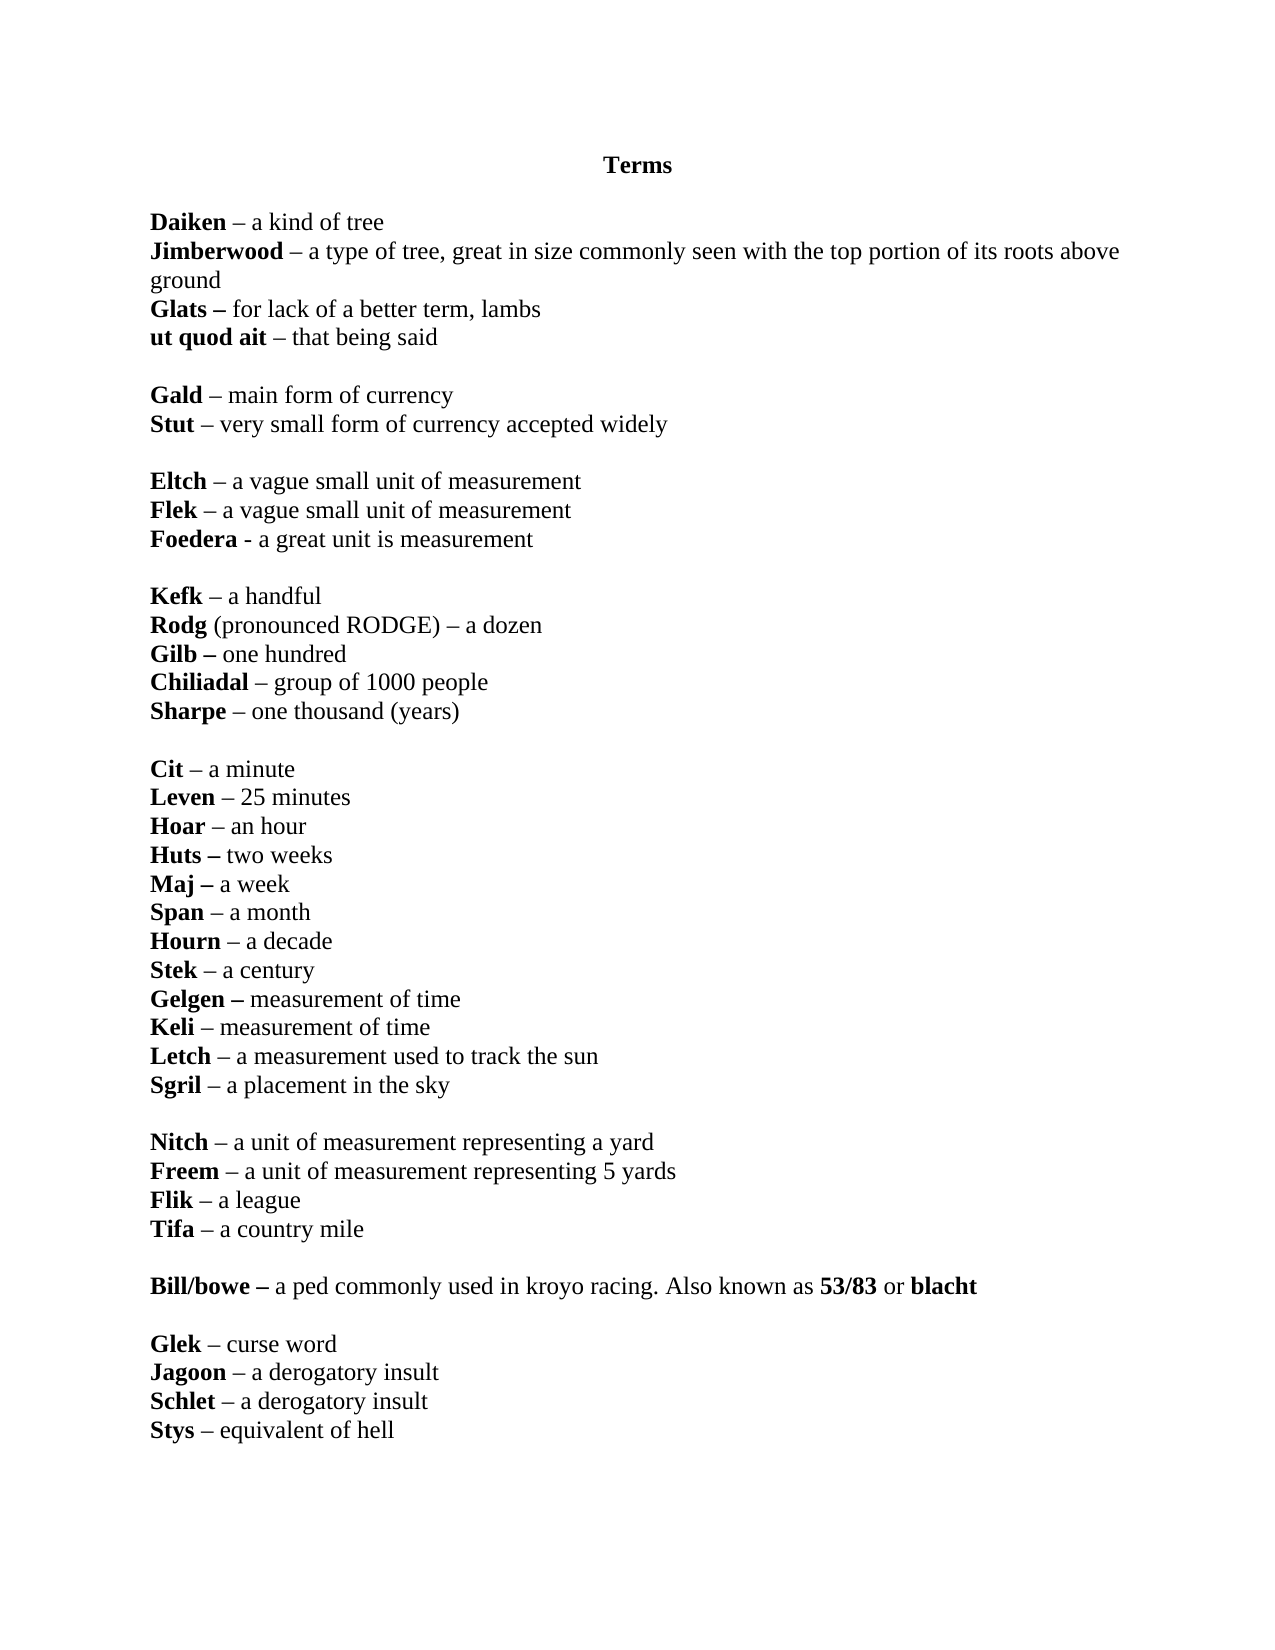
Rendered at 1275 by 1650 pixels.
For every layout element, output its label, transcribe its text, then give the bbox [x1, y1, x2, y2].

text Flek – a vague small unit of measurement [150, 495, 1125, 524]
text Sgril – a placement in the sky [150, 1070, 1125, 1099]
text Huts – two weeks [150, 840, 1125, 869]
text Maj – a week [150, 869, 1125, 897]
text Terms [150, 150, 1125, 179]
text Freem – a unit of measurement representing 5 yards [150, 1156, 1125, 1185]
text Tifa – a country mile [150, 1214, 1125, 1242]
text Gelgen – measurement of time [150, 984, 1125, 1012]
text Nitch – a unit of measurement representing a yard [150, 1127, 1125, 1156]
text Foedera - a great unit is measurement [150, 524, 1125, 552]
text Glek – curse word [150, 1329, 1125, 1357]
text Keli – measurement of time [150, 1012, 1125, 1041]
text Stys – equivalent of hell [150, 1415, 1125, 1444]
text Sharpe – one thousand (years) [150, 696, 1125, 725]
text Schlet – a derogatory insult [150, 1386, 1125, 1415]
text Glats – for lack of a better term, lambs [150, 294, 1125, 322]
text Kefk – a handful [150, 581, 1125, 610]
text Flik – a league [150, 1185, 1125, 1214]
text Bill/bowe – a ped commonly used in kroyo racing. Also known as 53/83 or blacht [150, 1271, 1125, 1300]
text Daiken – a kind of tree [150, 207, 1125, 236]
text Span – a month [150, 897, 1125, 926]
text Letch – a measurement used to track the sun [150, 1041, 1125, 1070]
text Leven – 25 minutes [150, 782, 1125, 811]
text Stut – very small form of currency accepted widely [150, 409, 1125, 437]
text Jagoon – a derogatory insult [150, 1357, 1125, 1386]
text Eltch – a vague small unit of measurement [150, 466, 1125, 495]
text ut quod ait – that being said [150, 322, 1125, 351]
text Hoar – an hour [150, 811, 1125, 840]
text Cit – a minute [150, 754, 1125, 782]
text Stek – a century [150, 955, 1125, 984]
text Rodg (pronounced RODGE) – a dozen [150, 610, 1125, 639]
text Chiliadal – group of 1000 people [150, 667, 1125, 696]
text Gald – main form of currency [150, 380, 1125, 409]
text Jimberwood – a type of tree, great in size commonly seen with the top portion of its roots above ground [150, 236, 1125, 294]
text Hourn – a decade [150, 926, 1125, 955]
text Gilb – one hundred [150, 639, 1125, 667]
